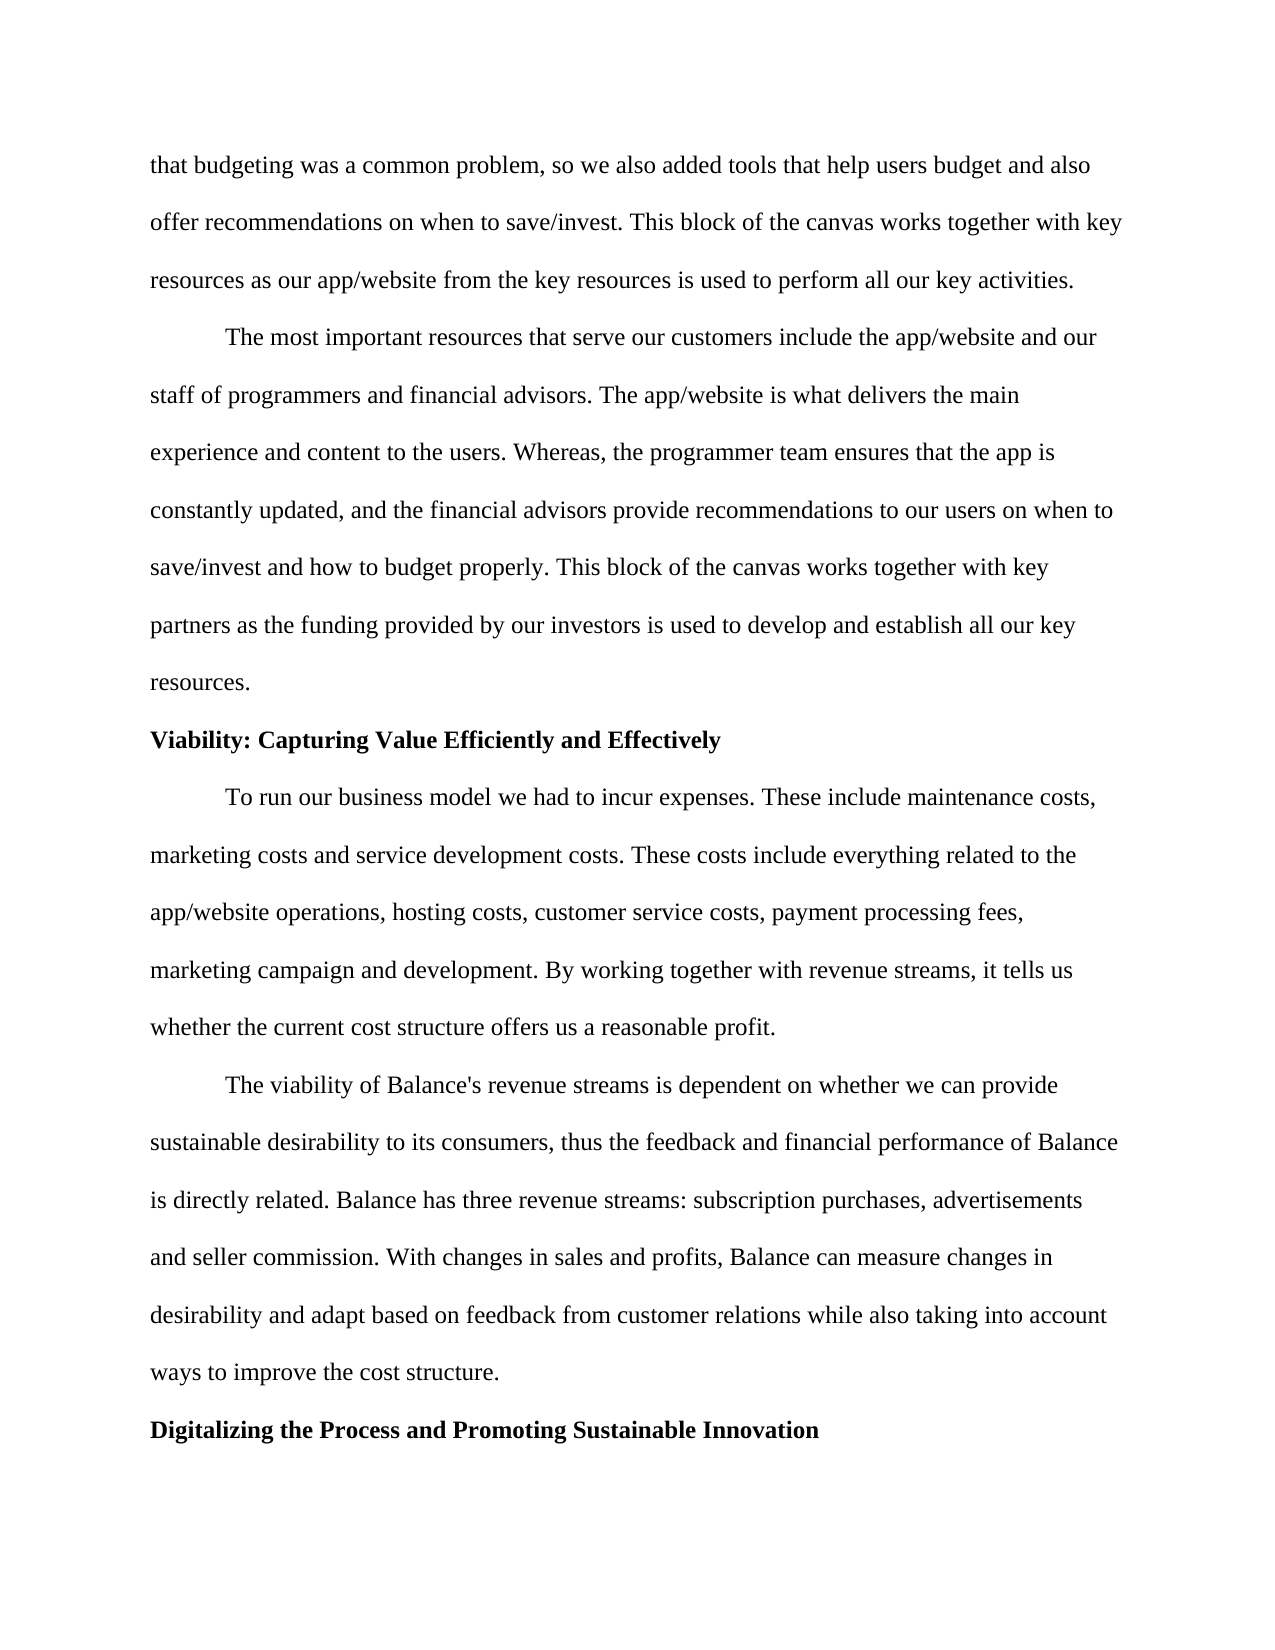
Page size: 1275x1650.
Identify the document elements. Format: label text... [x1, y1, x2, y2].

text Viability: Capturing Value Efficiently and Effectively [150, 725, 1125, 754]
text Digitalizing the Process and Promoting Sustainable Innovation [150, 1415, 1125, 1444]
text To run our business model we had to incur expenses. These include maintenance costs, marketing costs and service development costs. These costs include everything related to the app/website operations, hosting costs, customer service costs, payment processing fees, marketing campaign and development. By working together with revenue streams, it tells us whether the current cost structure offers us a reasonable profit. [150, 782, 1125, 1041]
text The viability of Balance's revenue streams is dependent on whether we can provide sustainable desirability to its consumers, thus the feedback and financial performance of Balance is directly related. Balance has three revenue streams: subscription purchases, advertisements and seller commission. With changes in sales and profits, Balance can measure changes in desirability and adapt based on feedback from customer relations while also taking into account ways to improve the cost structure. [150, 1070, 1125, 1386]
text The most important resources that serve our customers include the app/website and our staff of programmers and financial advisors. The app/website is what delivers the main experience and content to the users. Whereas, the programmer team ensures that the app is constantly updated, and the financial advisors provide recommendations to our users on when to save/invest and how to budget properly. This block of the canvas works together with key partners as the funding provided by our investors is used to develop and establish all our key resources. [150, 322, 1125, 696]
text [150, 150, 1125, 294]
